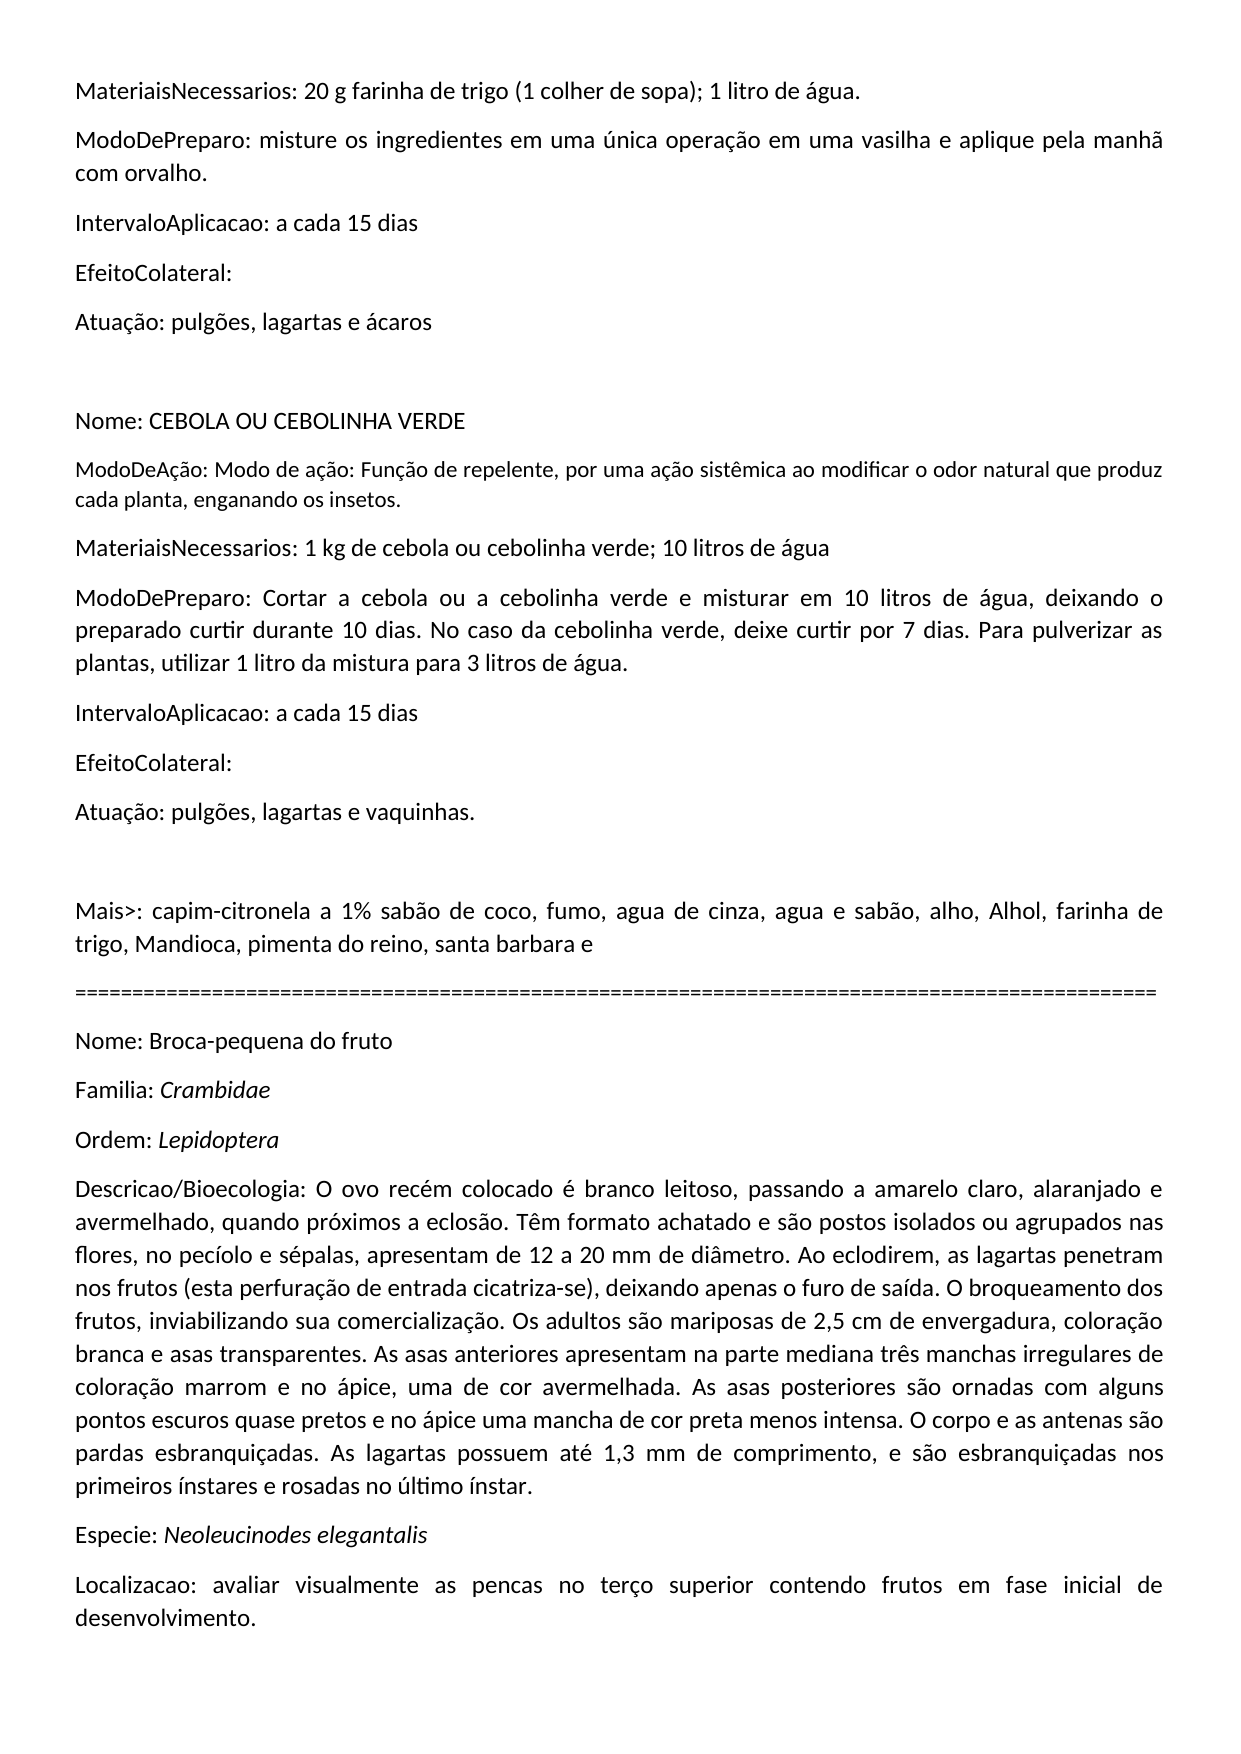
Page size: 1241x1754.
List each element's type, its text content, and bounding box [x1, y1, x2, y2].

text Familia: Crambidae [75, 1074, 1165, 1105]
text IntervaloAplicacao: a cada 15 dias [75, 207, 1165, 238]
text EfeitoColateral: [75, 257, 1165, 287]
text Mais>: capim-citronela a 1% sabão de coco, fumo, agua de cinza, agua e sabão, alho, Alhol, farinha de trigo, Mandioca, pimenta do reino, santa barbara e [75, 895, 1165, 959]
text ModoDeAção: Modo de ação: Função de repelente, por uma ação sistêmica ao modificar o odor natural que produz cada planta, enganando os insetos. [75, 455, 1165, 513]
text Atuação: pulgões, lagartas e vaquinhas. [75, 796, 1165, 827]
text ModoDePreparo: misture os ingredientes em uma única operação em uma vasilha e aplique pela manhã com orvalho. [75, 124, 1165, 188]
text Localizacao: avaliar visualmente as pencas no terço superior contendo frutos em fase inicial de desenvolvimento. [75, 1569, 1165, 1632]
text Especie: Neoleucinodes elegantalis [75, 1519, 1165, 1550]
text MateriaisNecessarios: 20 g farinha de trigo (1 colher de sopa); 1 litro de água. [75, 75, 1165, 106]
text Nome: CEBOLA OU CEBOLINHA VERDE [75, 405, 1165, 436]
text ModoDePreparo: Cortar a cebola ou a cebolinha verde e misturar em 10 litros de água, deixando o preparado curtir durante 10 dias. No caso da cebolinha verde, deixe curtir por 7 dias. Para pulverizar as plantas, utilizar 1 litro da mistura para 3 litros de água. [75, 582, 1165, 678]
text Atuação: pulgões, lagartas e ácaros [75, 306, 1165, 337]
text Descricao/Bioecologia: O ovo recém colocado é branco leitoso, passando a amarelo claro, alaranjado e avermelhado, quando próximos a eclosão. Têm formato achatado e são postos isolados ou agrupados nas flores, no pecíolo e sépalas, apresentam de 12 a 20 mm de diâmetro. Ao eclodirem, as lagartas penetram nos frutos (esta perfuração de entrada cicatriza-se), deixando apenas o furo de saída. O broqueamento dos frutos, inviabilizando sua comercialização. Os adultos são mariposas de 2,5 cm de envergadura, coloração branca e asas transparentes. As asas anteriores apresentam na parte mediana três manchas irregulares de coloração marrom e no ápice, uma de cor avermelhada. As asas posteriores são ornadas com alguns pontos escuros quase pretos e no ápice uma mancha de cor preta menos intensa. O corpo e as antenas são pardas esbranquiçadas. As lagartas possuem até 1,3 mm de comprimento, e são esbranquiçadas nos primeiros ínstares e rosadas no último ínstar. [75, 1173, 1165, 1500]
text =============================================================================================== [75, 978, 1165, 1006]
text Nome: Broca-pequena do fruto [75, 1025, 1165, 1055]
text MateriaisNecessarios: 1 kg de cebola ou cebolinha verde; 10 litros de água [75, 532, 1165, 563]
text Ordem: Lepidoptera [75, 1124, 1165, 1154]
text IntervaloAplicacao: a cada 15 dias [75, 697, 1165, 728]
text EfeitoColateral: [75, 747, 1165, 777]
